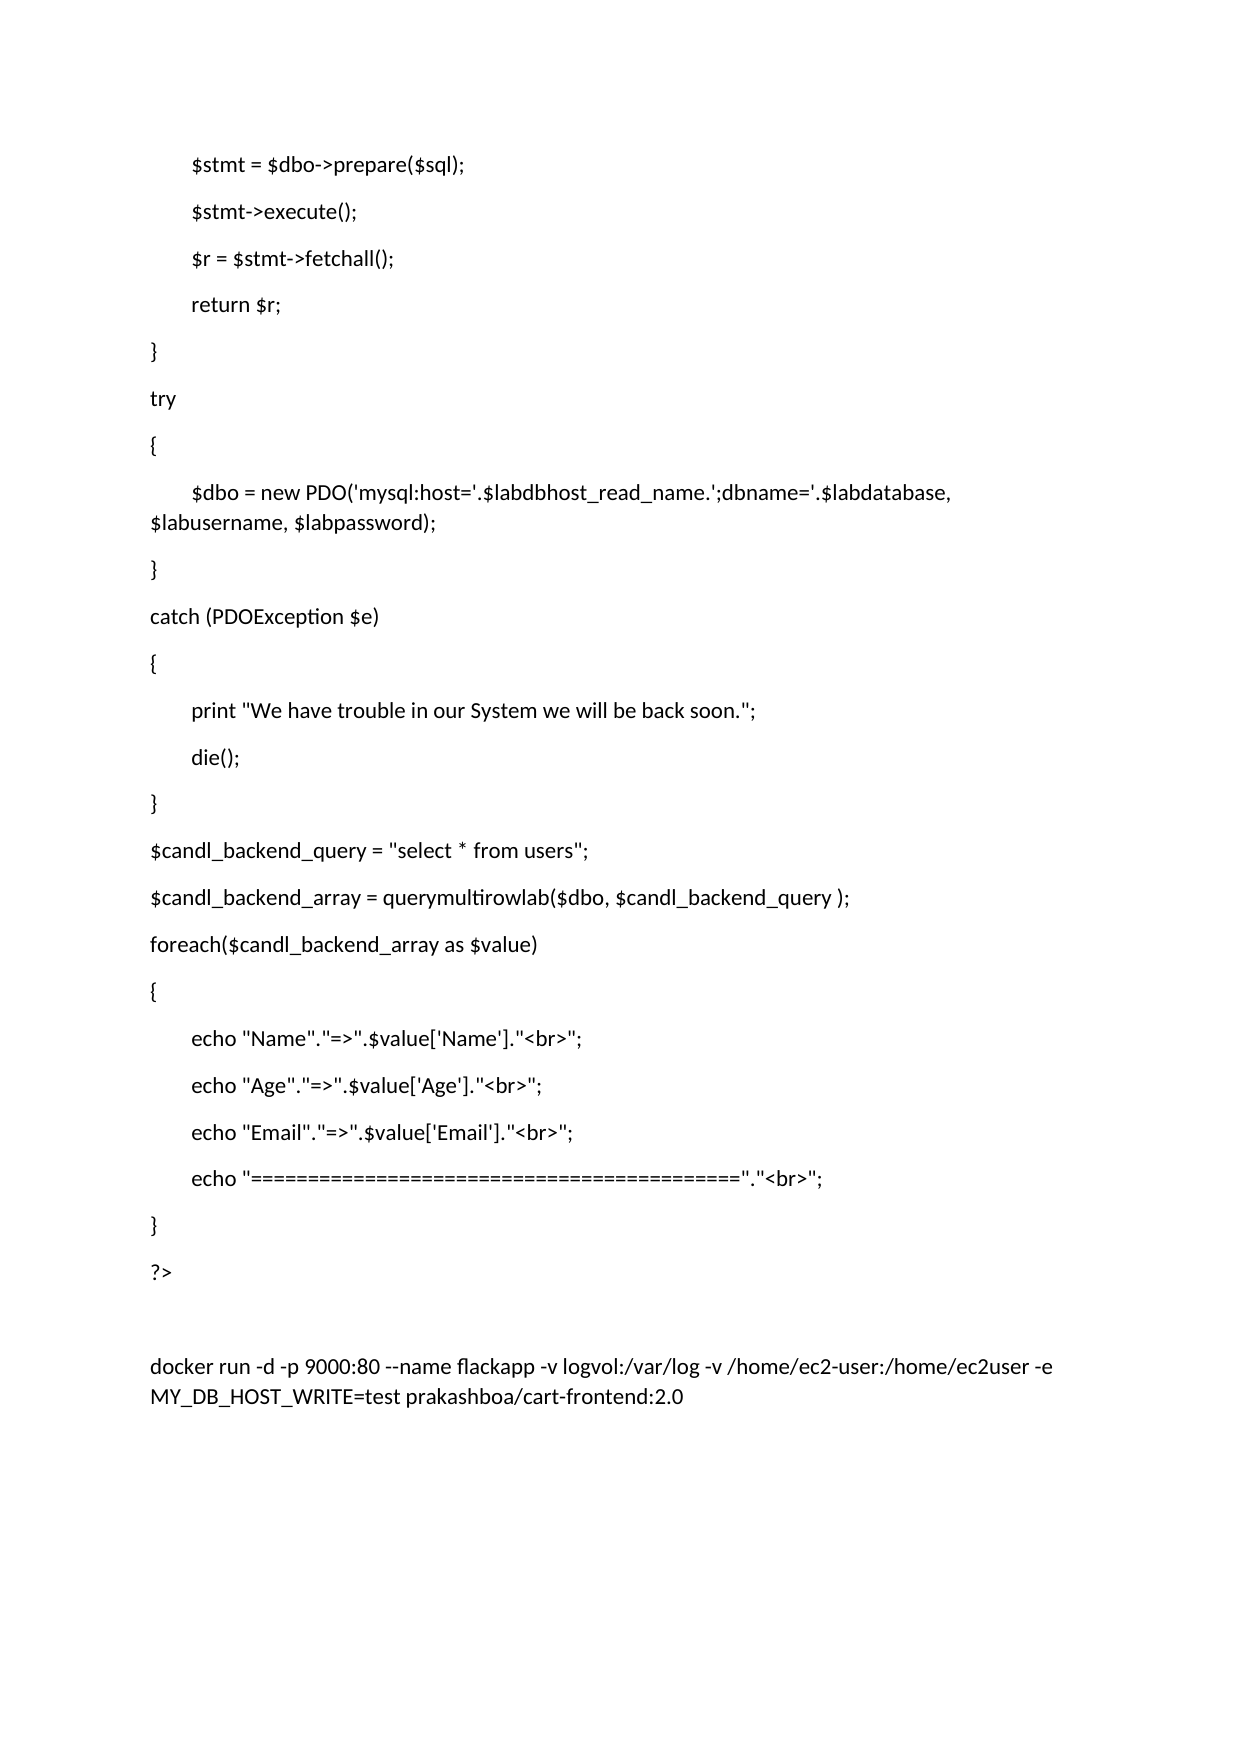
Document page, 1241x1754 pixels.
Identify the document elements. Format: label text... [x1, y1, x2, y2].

text ?> [150, 1258, 1090, 1286]
text } [150, 789, 1090, 818]
text docker run -d -p 9000:80 --name flackapp -v logvol:/var/log -v /home/ec2-user:/home/ec2user -e MY_DB_HOST_WRITE=test prakashboa/cart-frontend:2.0 [150, 1352, 1090, 1410]
text echo "Age"."=>".$value['Age']."<br>"; [150, 1071, 1090, 1099]
text $stmt = $dbo->prepare($sql); [150, 150, 1090, 178]
text $candl_backend_query = "select * from users"; [150, 836, 1090, 864]
text $dbo = new PDO('mysql:host='.$labdbhost_read_name.';dbname='.$labdatabase, $labusername, $labpassword); [150, 478, 1090, 536]
text } [150, 337, 1090, 366]
text $stmt->execute(); [150, 197, 1090, 225]
text echo "Name"."=>".$value['Name']."<br>"; [150, 1024, 1090, 1052]
text echo "Email"."=>".$value['Email']."<br>"; [150, 1118, 1090, 1146]
text { [150, 431, 1090, 459]
text foreach($candl_backend_array as $value) [150, 930, 1090, 958]
text } [150, 1211, 1090, 1239]
text die(); [150, 743, 1090, 771]
text return $r; [150, 291, 1090, 319]
text { [150, 977, 1090, 1005]
text $candl_backend_array = querymultirowlab($dbo, $candl_backend_query ); [150, 883, 1090, 911]
text print "We have trouble in our System we will be back soon."; [150, 696, 1090, 724]
text try [150, 384, 1090, 412]
text } [150, 555, 1090, 583]
text catch (PDOException $e) [150, 602, 1090, 630]
text $r = $stmt->fetchall(); [150, 244, 1090, 272]
text echo "==========================================="."<br>"; [150, 1164, 1090, 1193]
text { [150, 649, 1090, 677]
